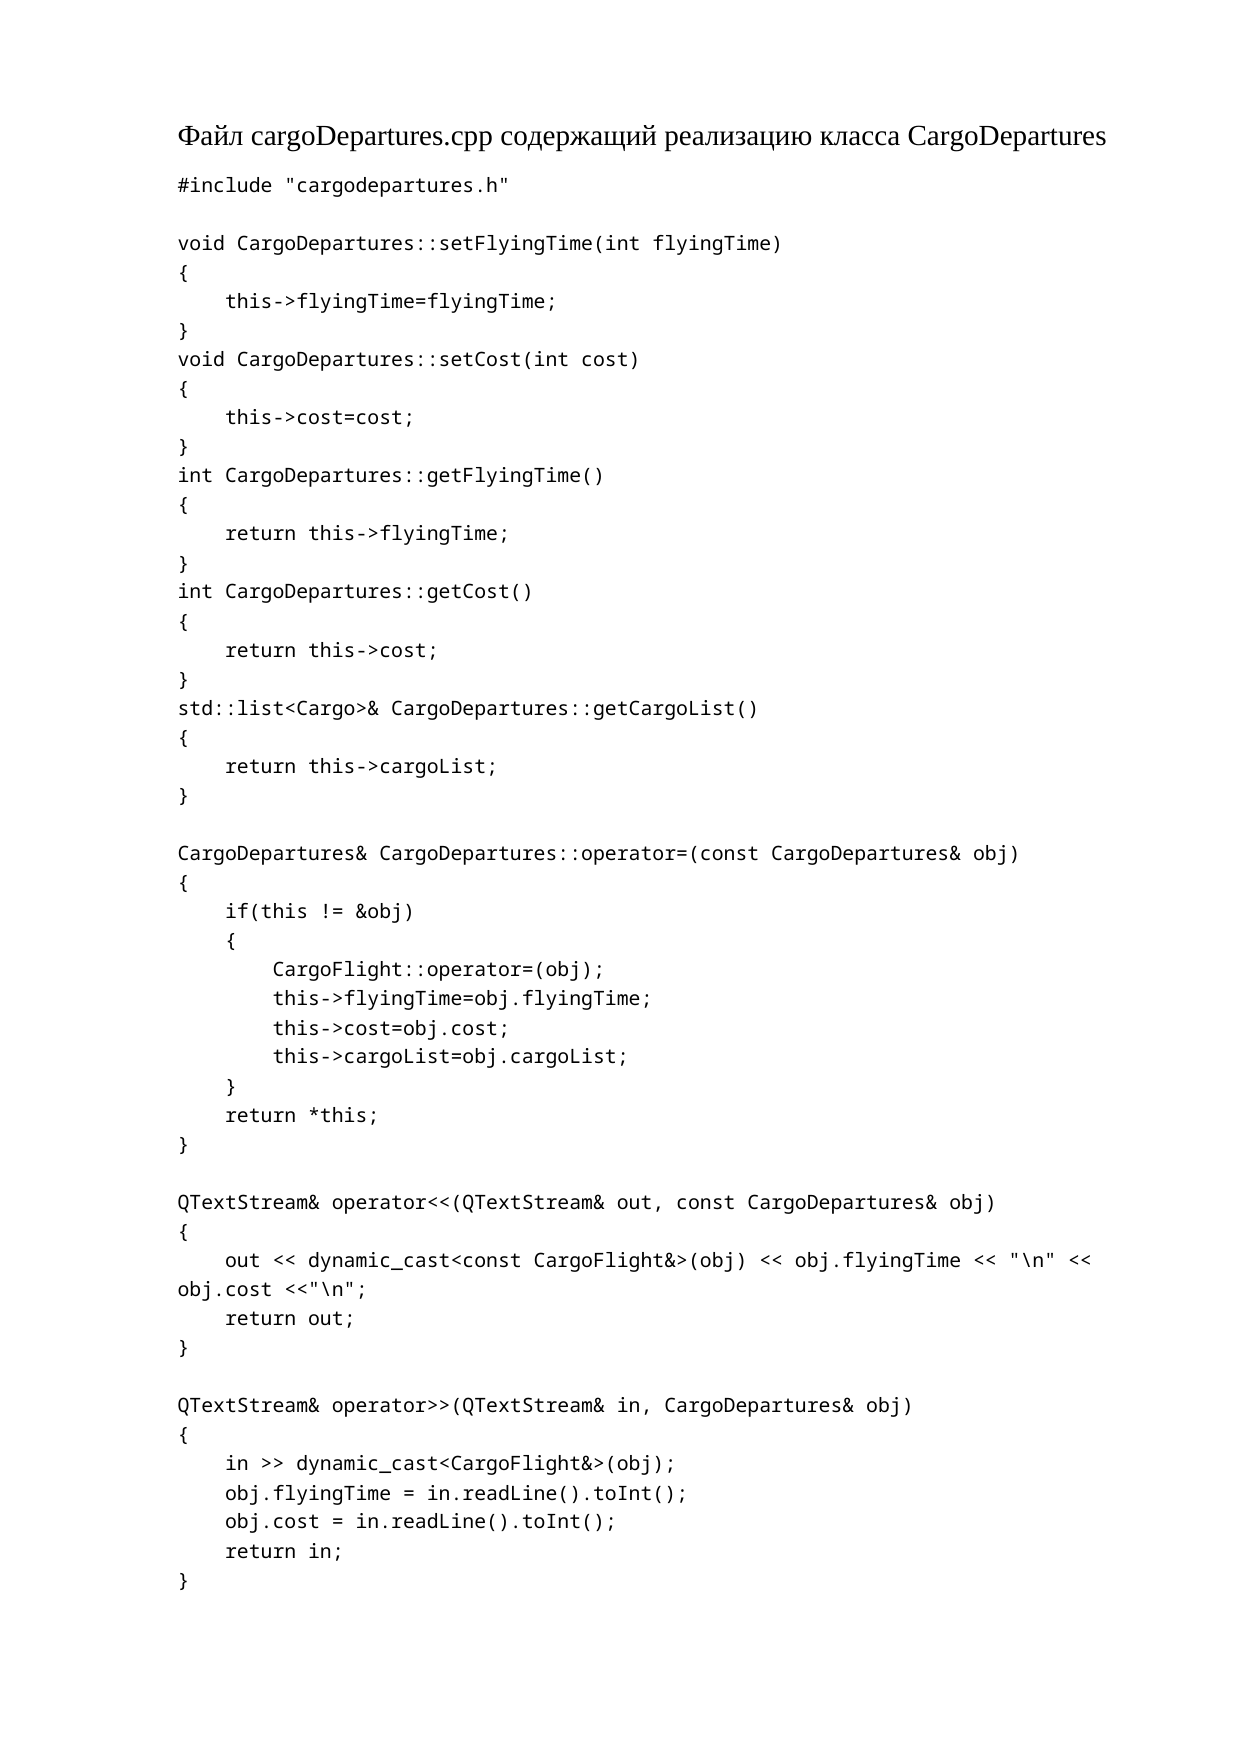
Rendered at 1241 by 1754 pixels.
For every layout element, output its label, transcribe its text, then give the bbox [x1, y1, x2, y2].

text } [177, 1130, 1152, 1157]
text obj.flyingTime = in.readLine().toInt(); [177, 1479, 1152, 1506]
text void CargoDepartures::setCost(int cost) [177, 345, 1152, 372]
text } [177, 781, 1152, 808]
text } [177, 665, 1152, 692]
text CargoDepartures& CargoDepartures::operator=(const CargoDepartures& obj) [177, 839, 1152, 866]
text return this->cargoList; [177, 752, 1152, 779]
text obj.cost = in.readLine().toInt(); [177, 1508, 1152, 1535]
text return in; [177, 1537, 1152, 1564]
text if(this != &obj) [177, 897, 1152, 924]
text QTextStream& operator<<(QTextStream& out, const CargoDepartures& obj) [177, 1188, 1152, 1215]
text #include "cargodepartures.h" [177, 171, 1152, 198]
text } [177, 549, 1152, 576]
text QTextStream& operator>>(QTextStream& in, CargoDepartures& obj) [177, 1392, 1152, 1418]
text this->cost=obj.cost; [177, 1014, 1152, 1041]
text { [177, 868, 1152, 895]
text } [177, 1333, 1152, 1360]
text this->flyingTime=flyingTime; [177, 287, 1152, 314]
text return this->flyingTime; [177, 520, 1152, 547]
text return this->cost; [177, 636, 1152, 663]
text { [177, 723, 1152, 750]
text in >> dynamic_cast<CargoFlight&>(obj); [177, 1450, 1152, 1477]
text this->flyingTime=obj.flyingTime; [177, 985, 1152, 1012]
text void CargoDepartures::setFlyingTime(int flyingTime) [177, 229, 1152, 256]
text { [177, 927, 1152, 953]
text CargoFlight::operator=(obj); [177, 956, 1152, 983]
text } [177, 1072, 1152, 1099]
text return out; [177, 1304, 1152, 1331]
text int CargoDepartures::getFlyingTime() [177, 462, 1152, 488]
text { [177, 491, 1152, 518]
text Файл cargoDepartures.cpp содержащий реализацию класса CargoDepartures [177, 118, 1152, 152]
text { [177, 258, 1152, 285]
text } [177, 432, 1152, 459]
text this->cargoList=obj.cargoList; [177, 1043, 1152, 1070]
text int CargoDepartures::getCost() [177, 578, 1152, 605]
text { [177, 607, 1152, 634]
text } [177, 1566, 1152, 1593]
text return *this; [177, 1101, 1152, 1128]
text { [177, 1421, 1152, 1448]
text out << dynamic_cast<const CargoFlight&>(obj) << obj.flyingTime << "\n" << obj.cost <<"\n"; [177, 1246, 1152, 1302]
text { [177, 374, 1152, 401]
text std::list<Cargo>& CargoDepartures::getCargoList() [177, 694, 1152, 721]
text } [177, 316, 1152, 343]
text { [177, 1217, 1152, 1244]
text this->cost=cost; [177, 403, 1152, 430]
